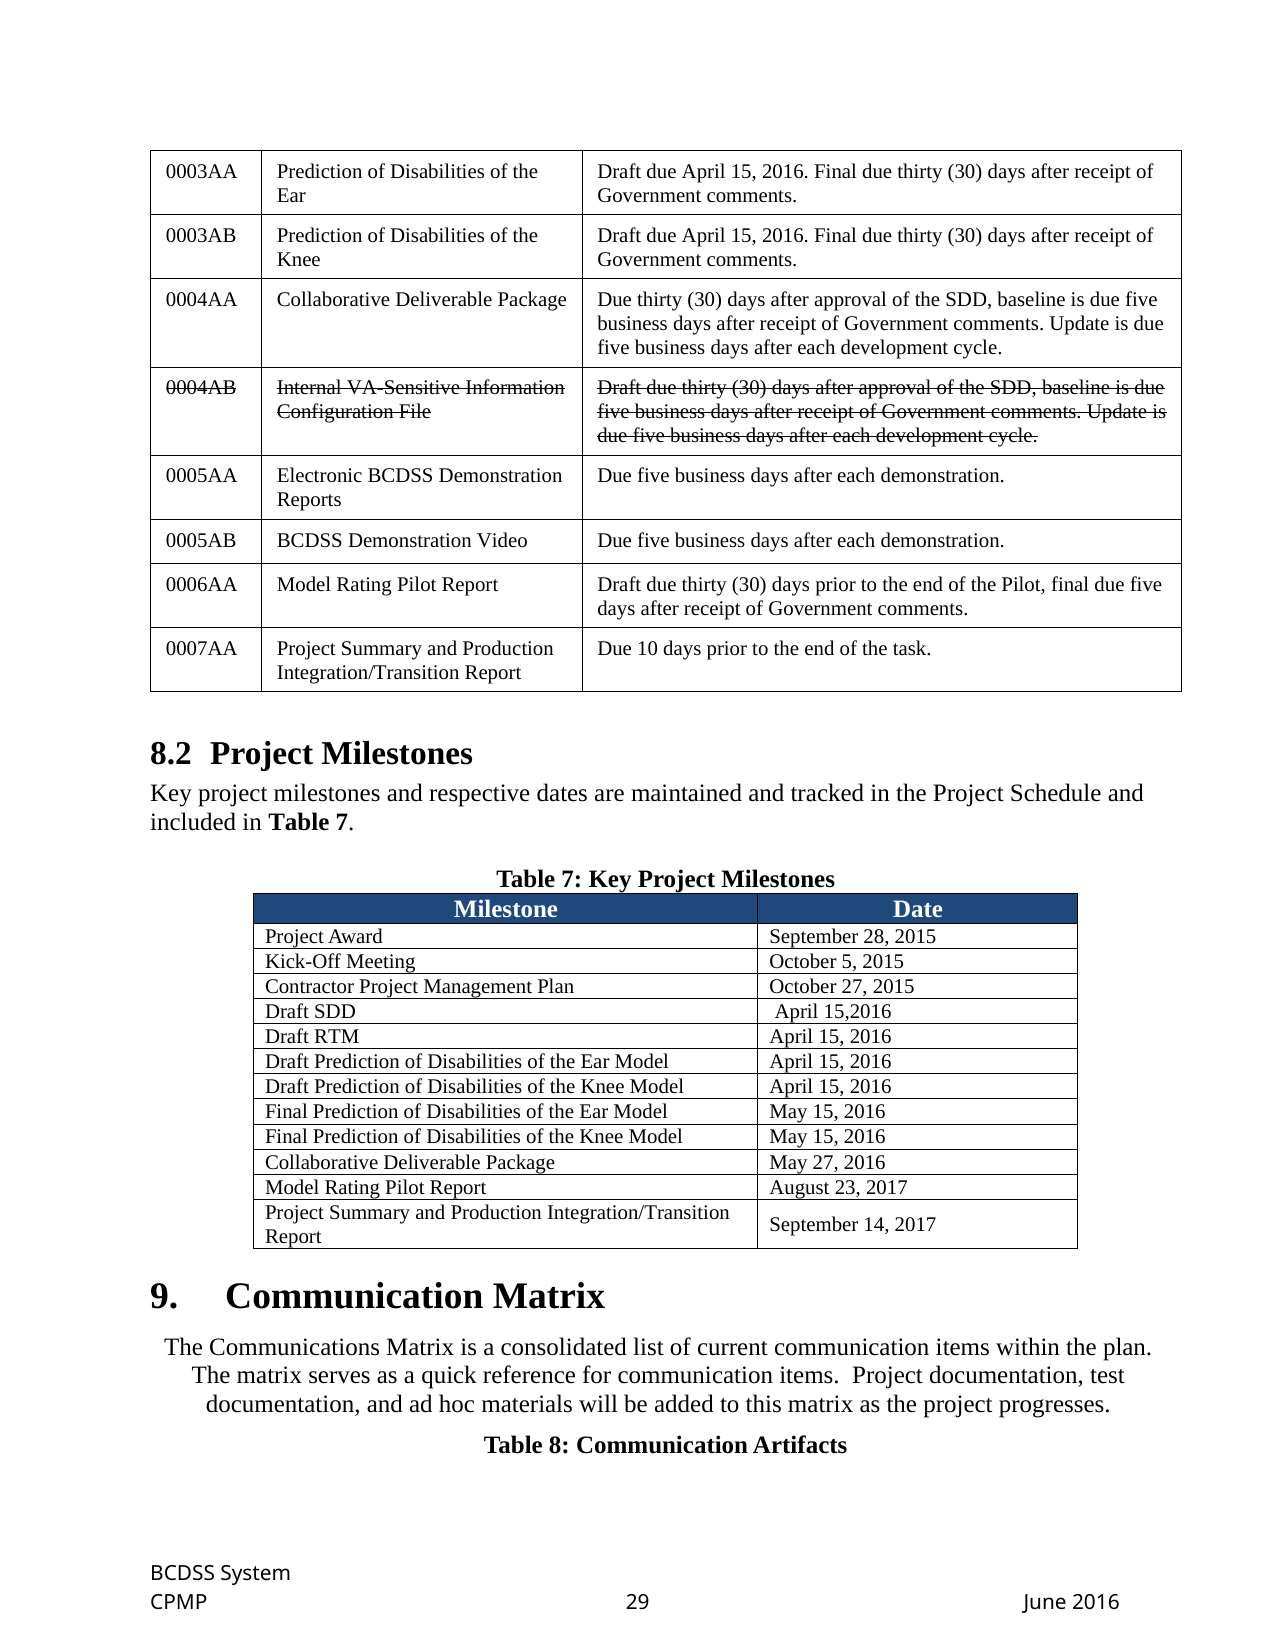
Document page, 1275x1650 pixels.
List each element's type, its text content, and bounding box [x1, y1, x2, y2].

table_cell 0006AA [151, 564, 261, 627]
table_cell April 15, 2016 [758, 1049, 1077, 1073]
table_cell October 27, 2015 [758, 974, 1077, 998]
table_cell Draft due thirty (30) days after approval of the SDD, baseline is due five business days after receipt of Government comments. Update is due five business days after each development cycle. [583, 368, 1181, 455]
table_header Date [758, 894, 1077, 923]
table_cell Due five business days after each demonstration. [583, 520, 1181, 563]
table_cell Collaborative Deliverable Package [254, 1150, 757, 1174]
table_cell BCDSS Demonstration Video [262, 520, 582, 563]
table_cell May 27, 2016 [758, 1150, 1077, 1174]
subtitle Project Milestones [150, 733, 1181, 772]
table_cell Draft SDD [254, 999, 757, 1023]
table_cell Draft Prediction of Disabilities of the Knee Model [254, 1074, 757, 1098]
table_cell 0005AA [151, 456, 261, 519]
table_cell September 14, 2017 [758, 1200, 1077, 1248]
table_cell Draft due thirty (30) days prior to the end of the Pilot, final due five days after receipt of Government comments. [583, 564, 1181, 627]
table_cell May 15, 2016 [758, 1099, 1077, 1123]
table_cell Kick-Off Meeting [254, 949, 757, 973]
table_cell 0003AA [151, 151, 261, 214]
table_cell Final Prediction of Disabilities of the Knee Model [254, 1125, 757, 1148]
table_cell Due five business days after each demonstration. [583, 456, 1181, 519]
table_header Milestone [254, 894, 757, 923]
text The Communications Matrix is a consolidated list of current communication items within the plan. The matrix serves as a quick reference for communication items. Project documentation, test documentation, and ad hoc materials will be added to this matrix as the project progresses. [150, 1332, 1166, 1418]
table_cell Electronic BCDSS Demonstration Reports [262, 456, 582, 519]
table_cell Draft Prediction of Disabilities of the Ear Model [254, 1049, 757, 1073]
table_cell 0005AB [151, 520, 261, 563]
table_cell October 5, 2015 [758, 949, 1077, 973]
table_cell April 15, 2016 [758, 1074, 1077, 1098]
table_cell April 15,2016 [758, 999, 1077, 1023]
table_cell 0003AB [151, 215, 261, 278]
table_cell Draft due April 15, 2016. Final due thirty (30) days after receipt of Government comments. [583, 215, 1181, 278]
text Key project milestones and respective dates are maintained and tracked in the Project Schedule and included in Table 7. [150, 778, 1181, 835]
table_cell Draft due April 15, 2016. Final due thirty (30) days after receipt of Government comments. [583, 151, 1181, 214]
table_cell Final Prediction of Disabilities of the Ear Model [254, 1099, 757, 1123]
table_cell Project Award [254, 924, 757, 948]
table_cell Collaborative Deliverable Package [262, 279, 582, 367]
table_cell 0004AB [151, 368, 261, 455]
table_cell Draft RTM [254, 1024, 757, 1048]
text Table 7: Key Project Milestones [150, 864, 1181, 893]
table_cell 0004AA [151, 279, 261, 367]
table_cell Due 10 days prior to the end of the task. [583, 628, 1181, 691]
table_cell Prediction of Disabilities of the Knee [262, 215, 582, 278]
table_cell April 15, 2016 [758, 1024, 1077, 1048]
subtitle Communication Matrix [150, 1274, 1166, 1317]
table_cell May 15, 2016 [758, 1125, 1077, 1148]
table_cell Model Rating Pilot Report [262, 564, 582, 627]
table_cell Project Summary and Production Integration/Transition Report [262, 628, 582, 691]
text Table 8: Communication Artifacts [150, 1430, 1181, 1459]
table_cell Prediction of Disabilities of the Ear [262, 151, 582, 214]
table_cell Contractor Project Management Plan [254, 974, 757, 998]
table_cell Due thirty (30) days after approval of the SDD, baseline is due five business days after receipt of Government comments. Update is due five business days after each development cycle. [583, 279, 1181, 367]
table_cell September 28, 2015 [758, 924, 1077, 948]
table_cell 0007AA [151, 628, 261, 691]
table_cell Model Rating Pilot Report [254, 1175, 757, 1199]
table_cell Internal VA-Sensitive Information Configuration File [262, 368, 582, 455]
table_cell August 23, 2017 [758, 1175, 1077, 1199]
table_cell Project Summary and Production Integration/Transition Report [254, 1200, 757, 1248]
